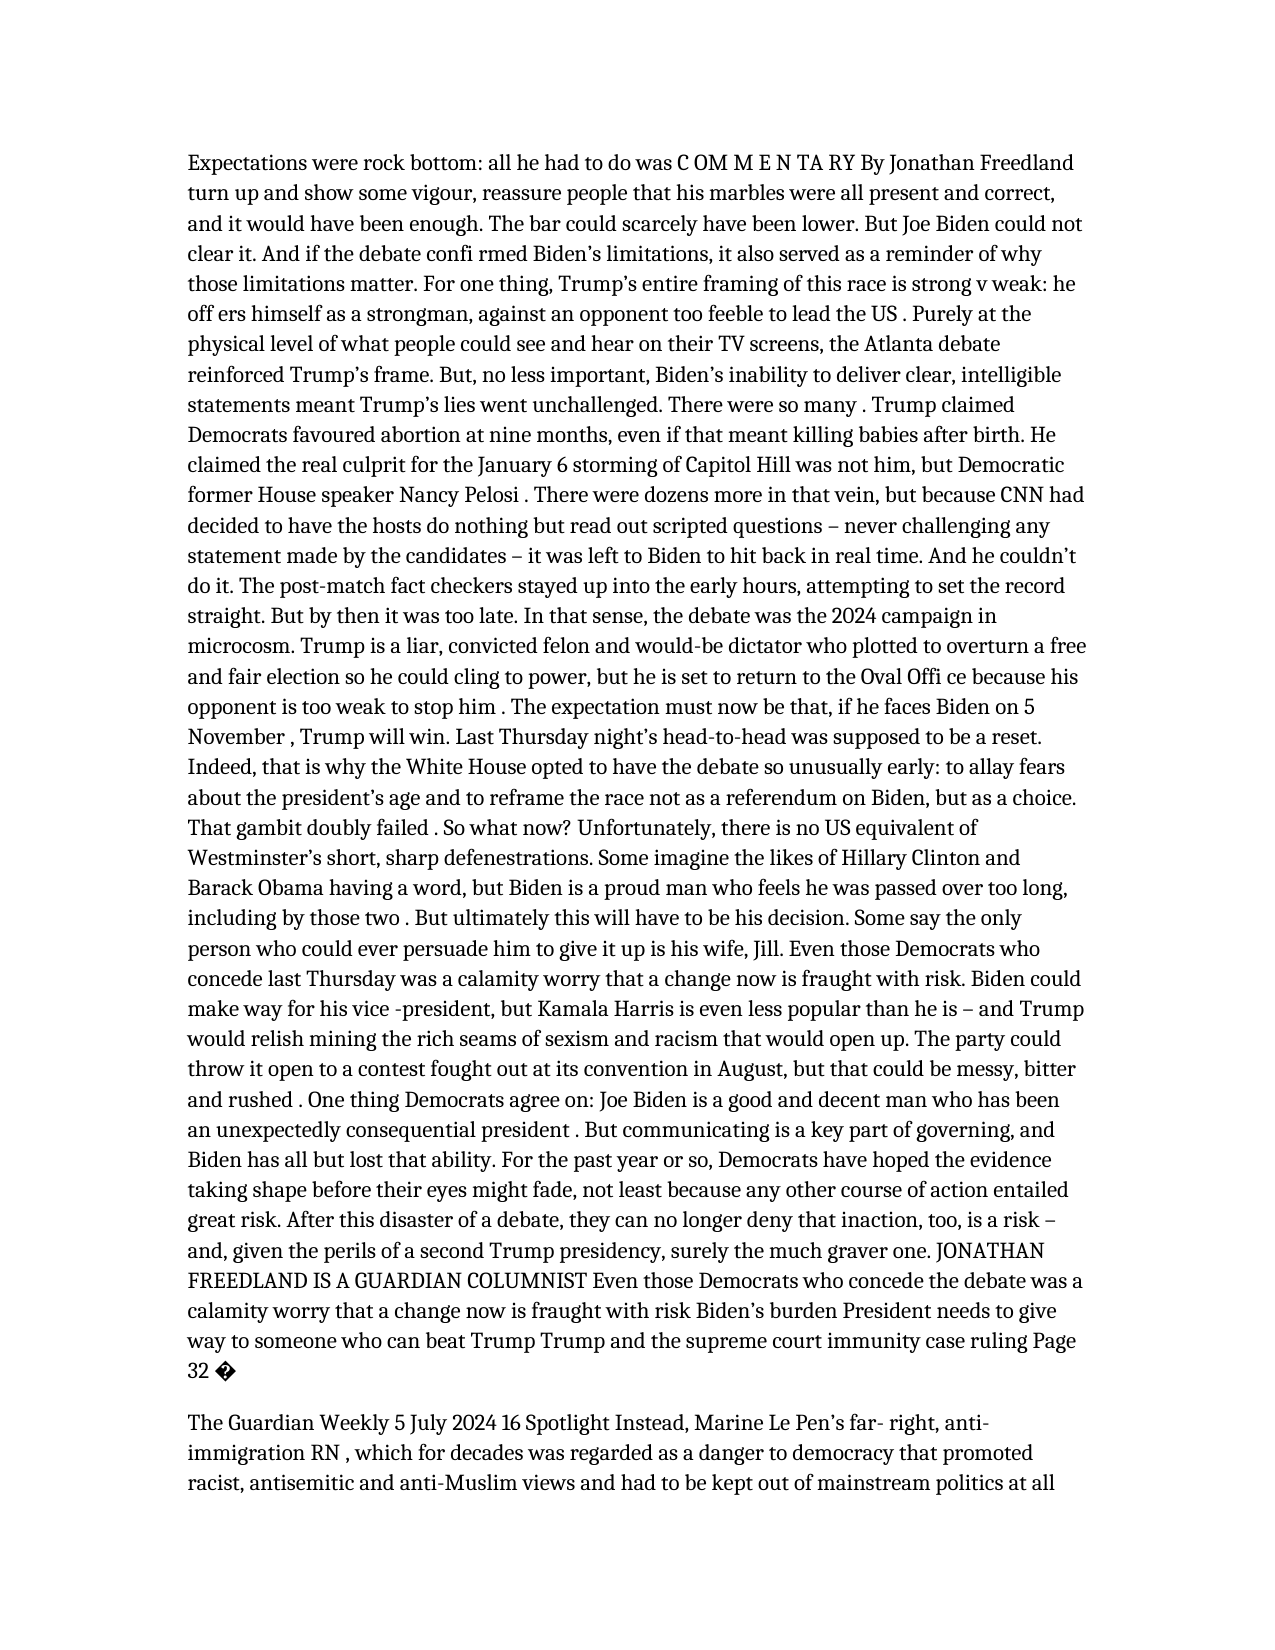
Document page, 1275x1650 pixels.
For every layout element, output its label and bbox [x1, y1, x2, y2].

text [187, 150, 1087, 1385]
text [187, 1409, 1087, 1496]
